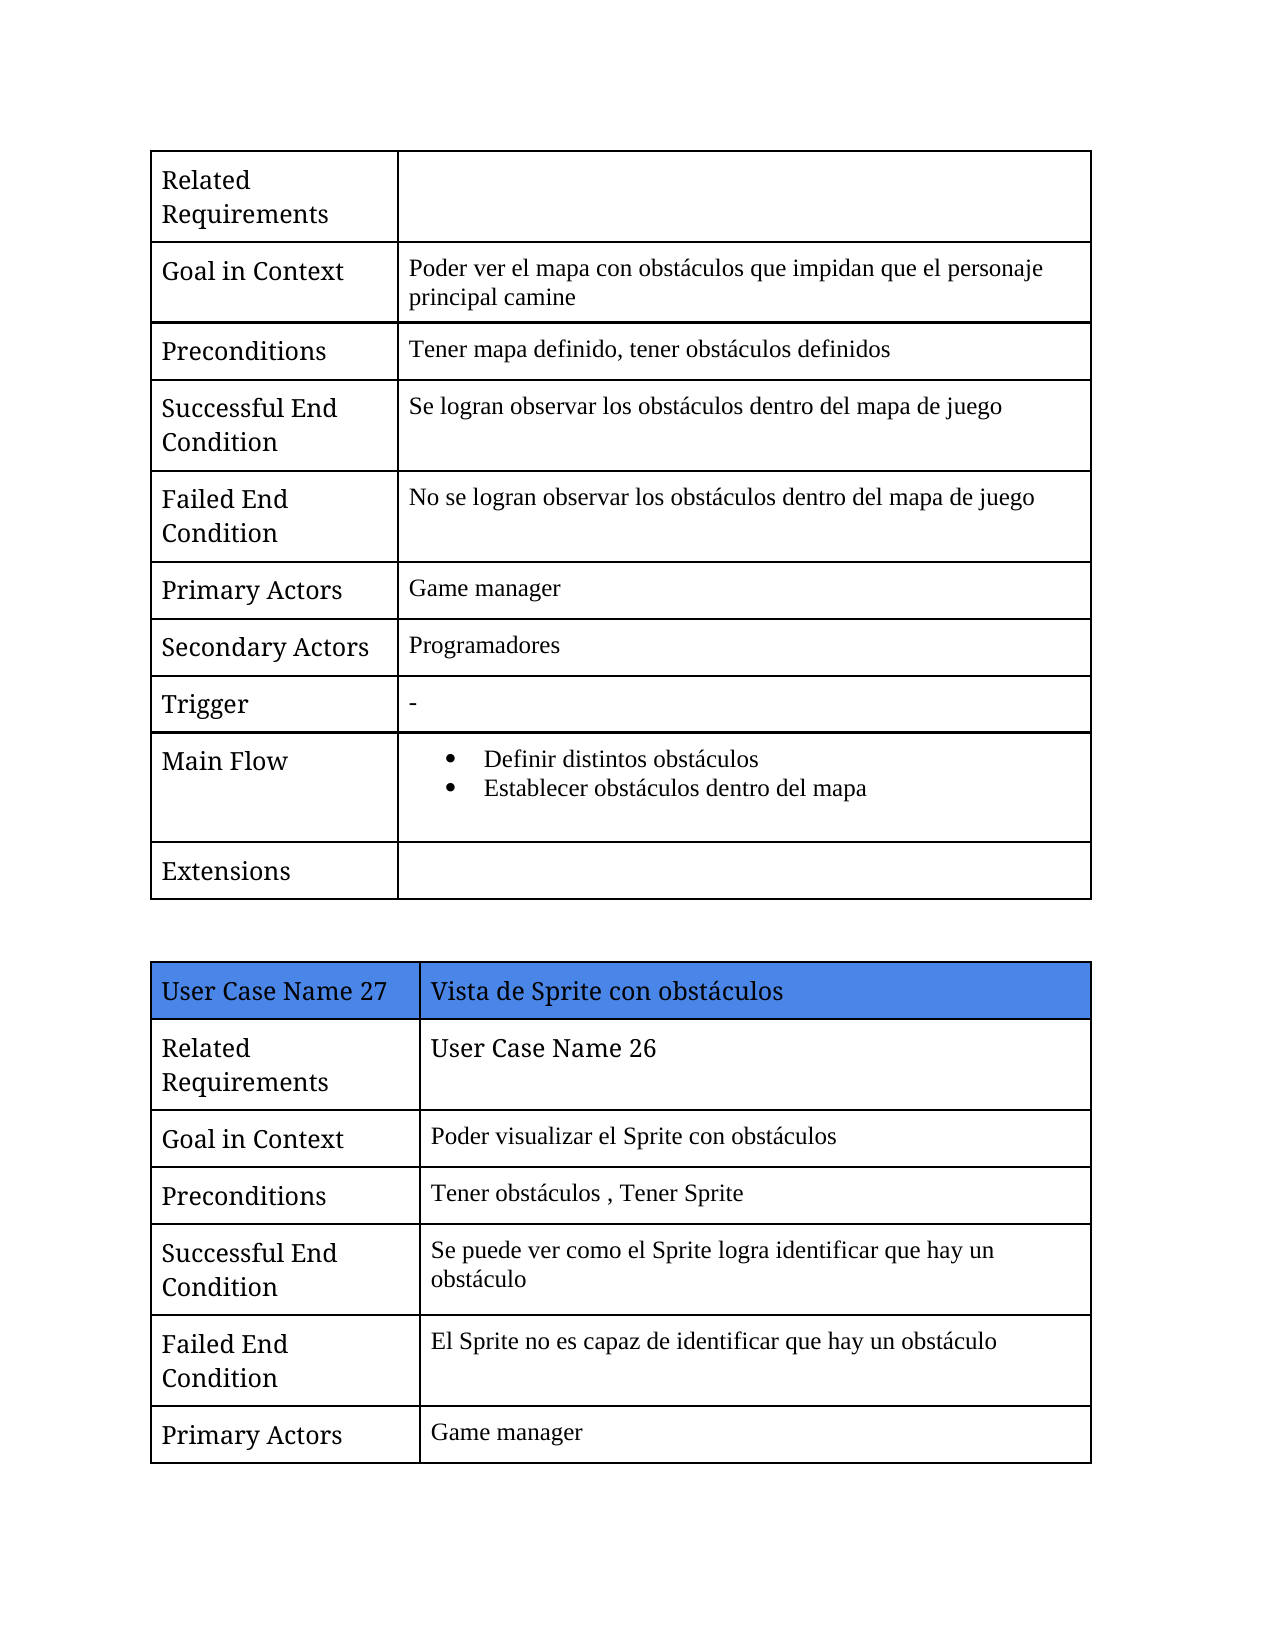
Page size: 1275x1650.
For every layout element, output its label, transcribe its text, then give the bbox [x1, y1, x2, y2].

table_cell Tener mapa definido, tener obstáculos definidos [399, 324, 1090, 378]
table_cell Poder ver el mapa con obstáculos que impidan que el personaje principal camine [399, 243, 1090, 321]
table_header User Case Name 27 [152, 963, 419, 1018]
table_cell Primary Actors [152, 1407, 419, 1462]
table_cell Secondary Actors [152, 620, 397, 674]
table_cell [399, 152, 1090, 241]
table_cell Main Flow [152, 734, 397, 841]
table_cell Primary Actors [152, 563, 397, 617]
table_cell Programadores [399, 620, 1090, 674]
table_cell Poder visualizar el Sprite con obstáculos [421, 1111, 1090, 1166]
table_cell Successful End Condition [152, 381, 397, 469]
table_cell Failed End Condition [152, 1316, 419, 1405]
table_cell Tener obstáculos , Tener Sprite [421, 1168, 1090, 1223]
table_cell User Case Name 26 [421, 1020, 1090, 1109]
table_cell Failed End Condition [152, 472, 397, 561]
table_cell [399, 843, 1090, 898]
table_cell El Sprite no es capaz de identificar que hay un obstáculo [421, 1316, 1090, 1405]
table_cell Successful End Condition [152, 1225, 419, 1314]
table_cell Goal in Context [152, 243, 397, 321]
table_cell Preconditions [152, 1168, 419, 1223]
table_cell Game manager [421, 1407, 1090, 1462]
table_cell No se logran observar los obstáculos dentro del mapa de juego [399, 472, 1090, 561]
table_cell Se puede ver como el Sprite logra identificar que hay un obstáculo [421, 1225, 1090, 1314]
table_header Vista de Sprite con obstáculos [421, 963, 1090, 1018]
table_cell Definir distintos obstáculos Establecer obstáculos dentro del mapa [399, 734, 1090, 841]
table_cell Se logran observar los obstáculos dentro del mapa de juego [399, 381, 1090, 469]
table_cell Related Requirements [152, 152, 397, 241]
table_cell Related Requirements [152, 1020, 419, 1109]
table_cell Game manager [399, 563, 1090, 617]
table_cell Preconditions [152, 324, 397, 378]
table_cell Trigger [152, 677, 397, 731]
table_cell - [399, 677, 1090, 731]
table_cell Goal in Context [152, 1111, 419, 1166]
table_cell Extensions [152, 843, 397, 898]
